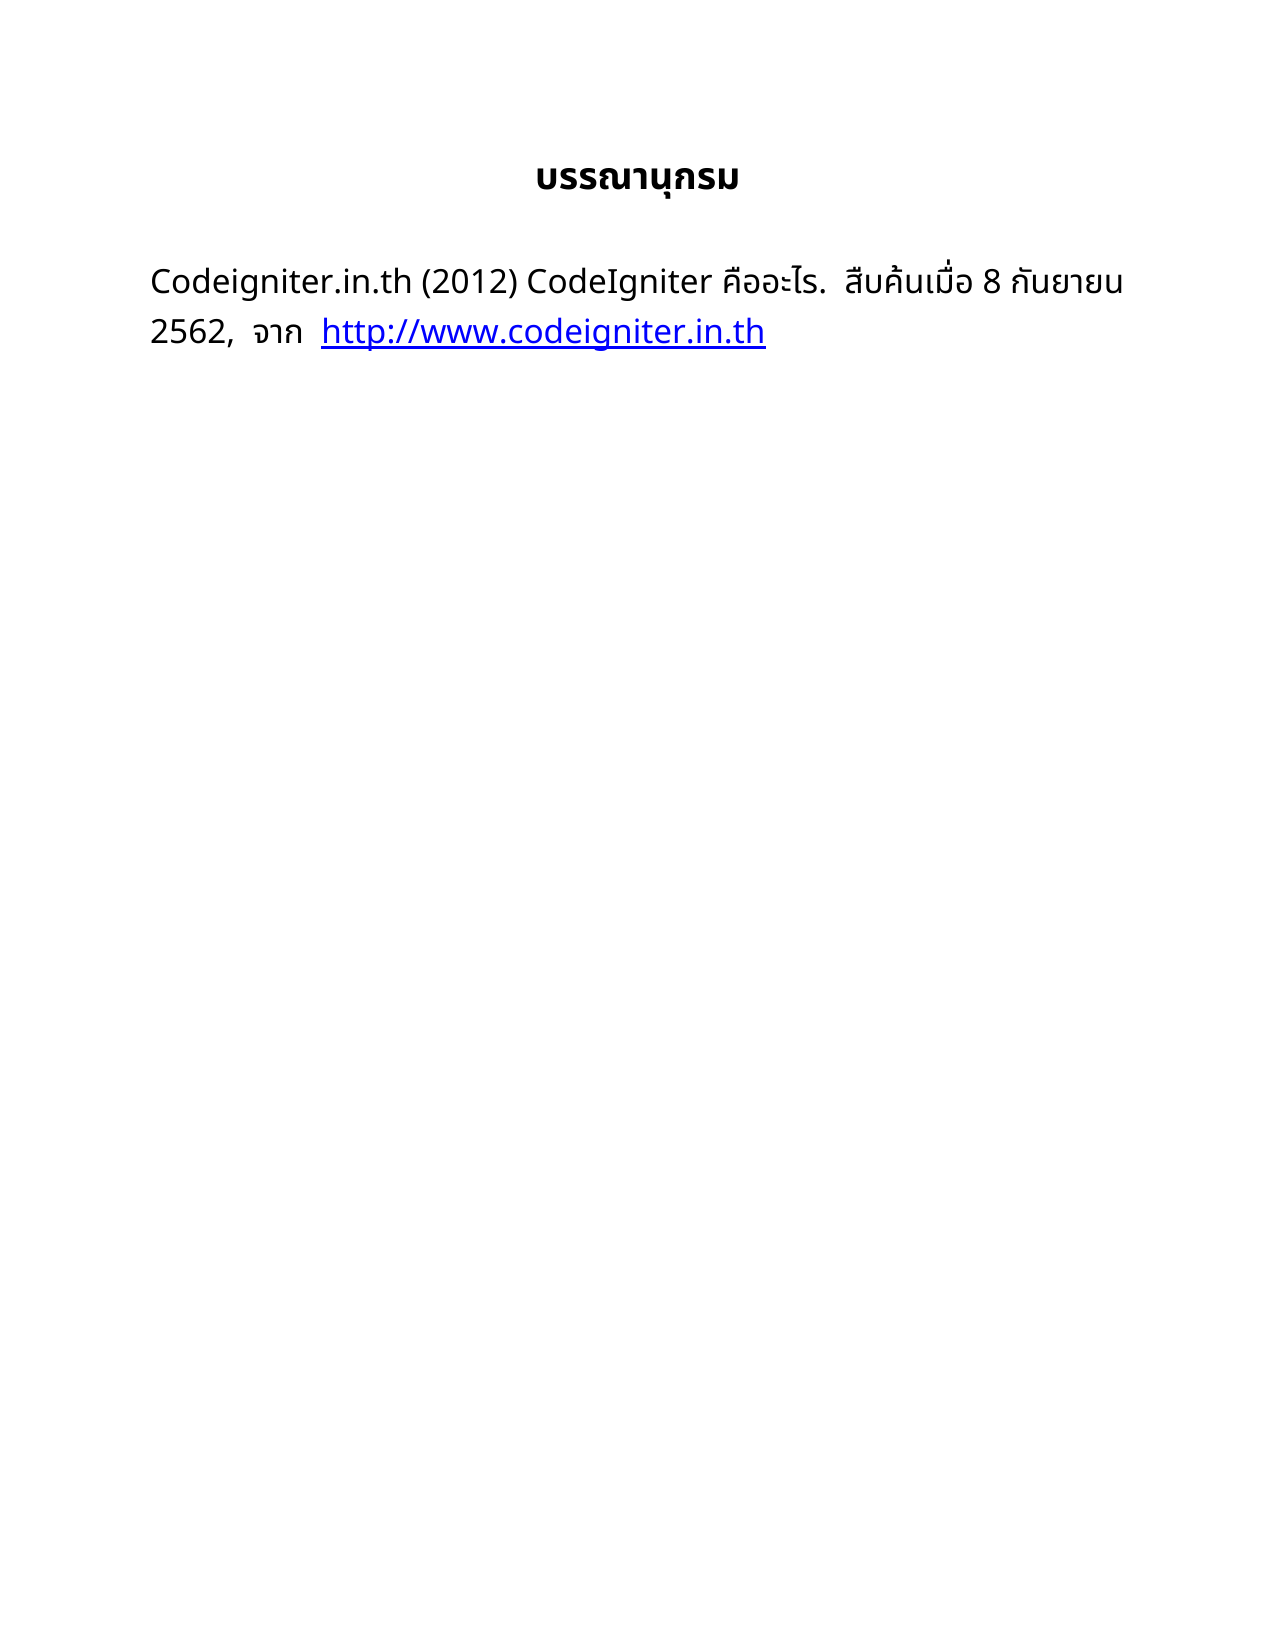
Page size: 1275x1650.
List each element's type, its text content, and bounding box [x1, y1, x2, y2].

text บรรณานุกรม [150, 150, 1125, 207]
text Codeigniter.in.th (2012) CodeIgniter คืออะไร. สืบค้นเมื่อ 8 กันยายน 2562, จาก http://www.codeigniter.in.th [150, 258, 1125, 359]
